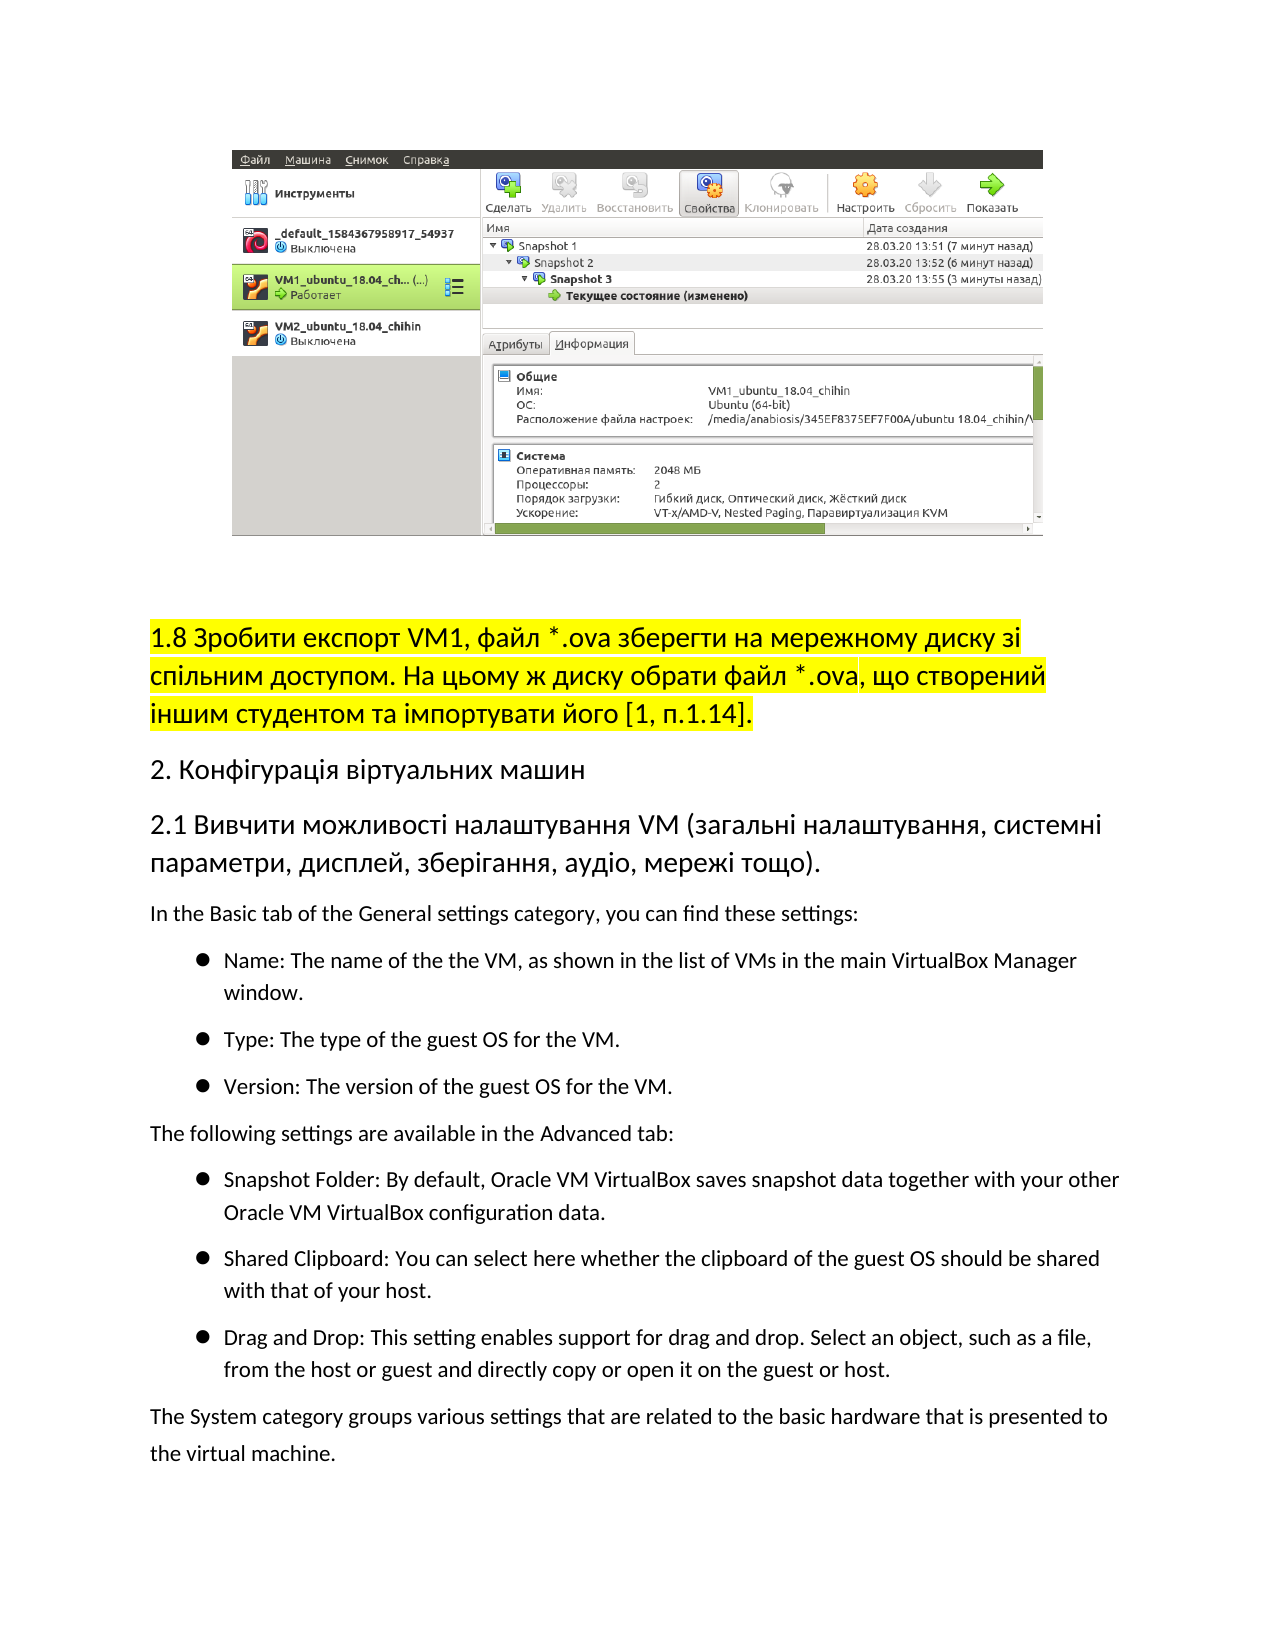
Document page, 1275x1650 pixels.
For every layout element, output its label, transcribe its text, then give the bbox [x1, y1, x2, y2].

picture [232, 150, 1043, 536]
list Name: The name of the the VM, as shown in the list of VMs in the main VirtualBox Manager window. [194, 946, 1125, 1006]
text 2.1 Вивчити можливості налаштування VM (загальні налаштування, системні параметри, дисплей, зберігання, аудіо, мережі тощо). [150, 806, 1125, 880]
text The System category groups various settings that are related to the basic hardware that is presented to the virtual machine. [150, 1402, 1125, 1469]
text 2. Конфігурація віртуальних машин [150, 751, 1125, 786]
list Drag and Drop: This setting enables support for drag and drop. Select an object, such as a file, from the host or guest and directly copy or open it on the guest or host. [194, 1323, 1125, 1383]
list Version: The version of the guest OS for the VM. [194, 1072, 1125, 1100]
text The following settings are available in the Advanced tab: [150, 1119, 1125, 1147]
text In the Basic tab of the General settings category, you can find these settings: [150, 899, 1125, 927]
list Shared Clipboard: You can select here whether the clipboard of the guest OS should be shared with that of your host. [194, 1244, 1125, 1304]
list Snapshot Folder: By default, Oracle VM VirtualBox saves snapshot data together with your other Oracle VM VirtualBox configuration data. [194, 1165, 1125, 1226]
list Type: The type of the guest OS for the VM. [194, 1025, 1125, 1053]
text 1.8 Зробити експорт VM1, файл *.ova зберегти на мережному диску зі спільним доступом. На цьому ж диску обрати файл *.ova, що створений іншим студентом та імпортувати його [1, п.1.14]. [150, 619, 1125, 731]
